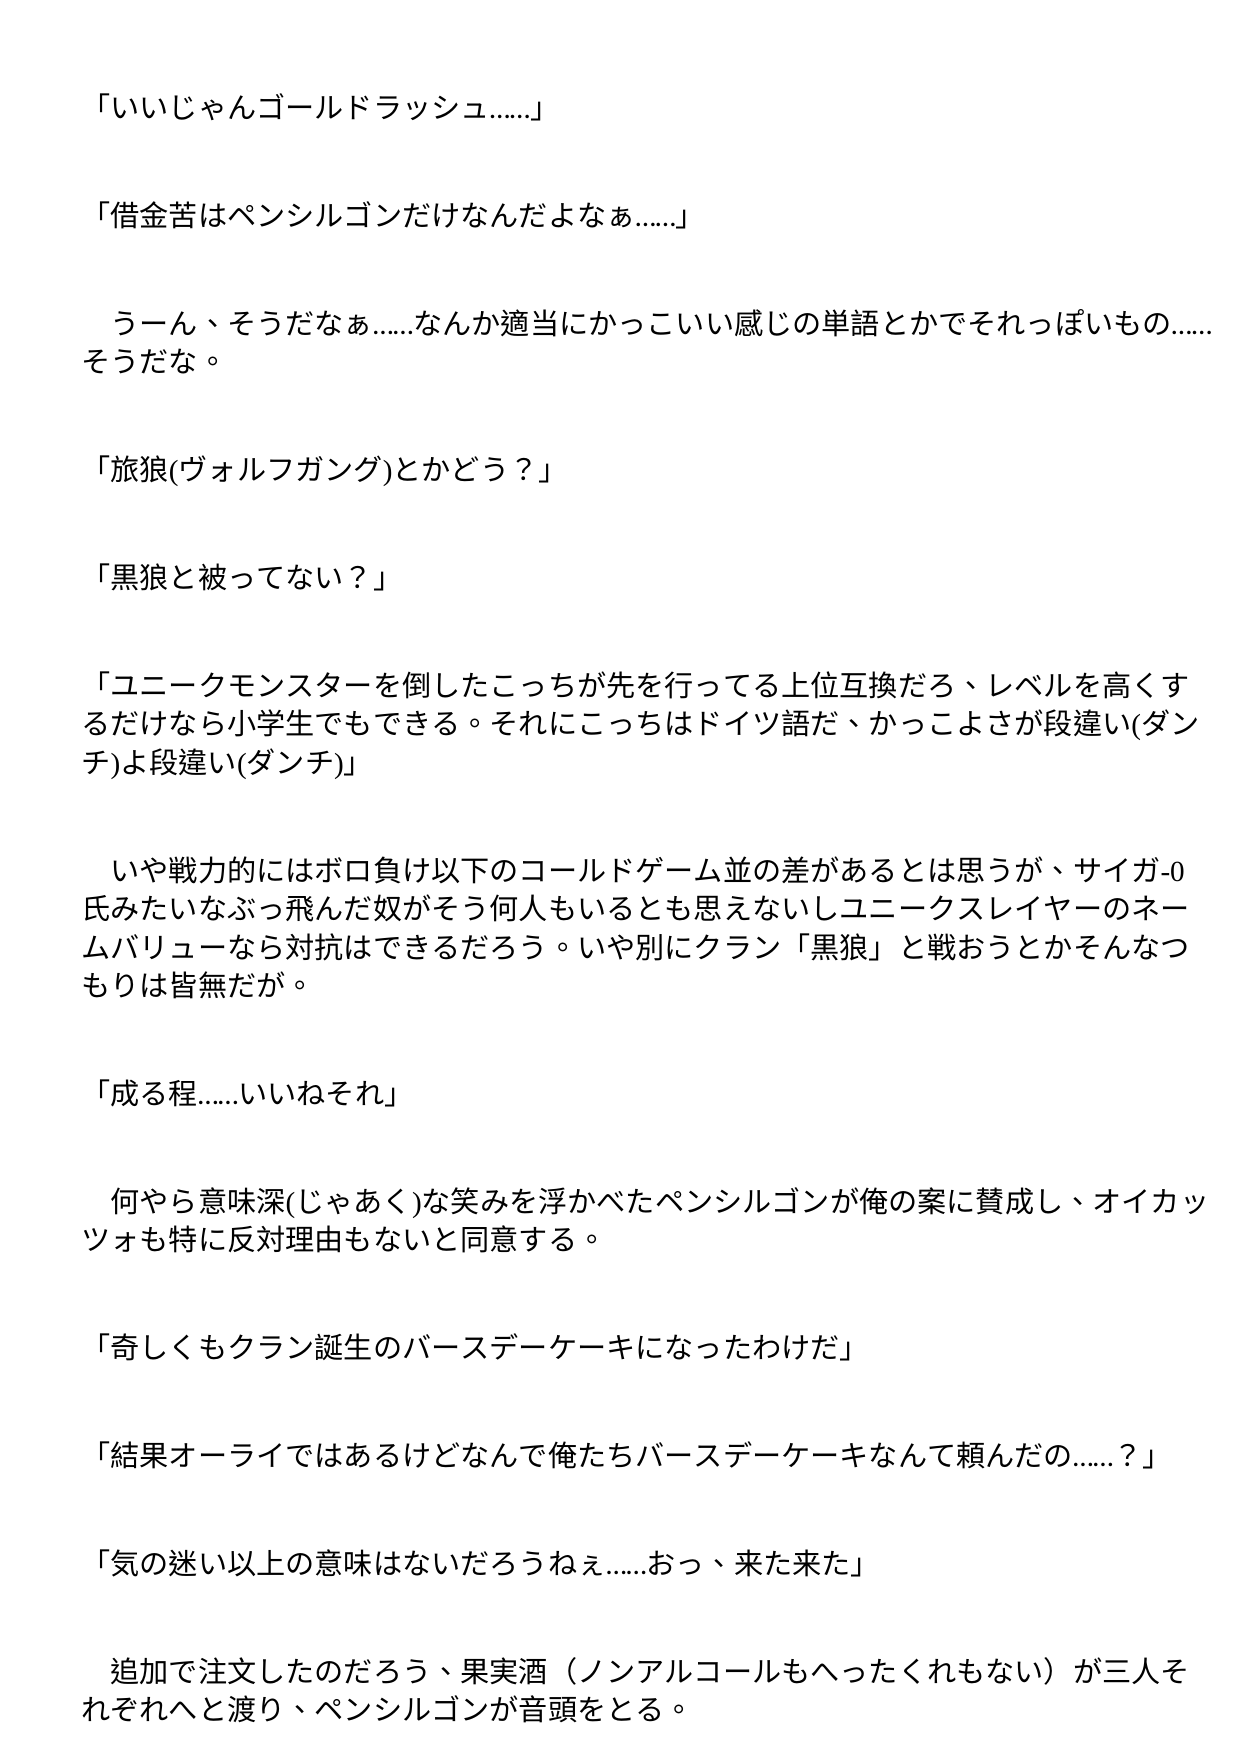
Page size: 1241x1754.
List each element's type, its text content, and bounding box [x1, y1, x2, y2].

text 「ユニークモンスターを倒したこっちが先を行ってる上位互換だろ、レベルを高くするだけなら小学生でもできる。それにこっちはドイツ語だ、かっこよさが段違い(ダンチ)よ段違い(ダンチ)」 [81, 668, 1215, 781]
text いや戦力的にはボロ負け以下のコールドゲーム並の差があるとは思うが、サイガ-0氏みたいなぶっ飛んだ奴がそう何人もいるとも思えないしユニークスレイヤーのネームバリューなら対抗はできるだろう。いや別にクラン「黒狼」と戦おうとかそんなつもりは皆無だが。 [81, 853, 1215, 1004]
text 「結果オーライではあるけどなんで俺たちバースデーケーキなんて頼んだの……？」 [81, 1438, 1215, 1474]
text 「いいじゃんゴールドラッシュ……」 [81, 90, 1215, 126]
text 「旅狼(ヴォルフガング)とかどう？」 [81, 452, 1215, 488]
text 何やら意味深(じゃあく)な笑みを浮かべたペンシルゴンが俺の案に賛成し、オイカッツォも特に反対理由もないと同意する。 [81, 1184, 1215, 1258]
text 「成る程……いいねそれ」 [81, 1076, 1215, 1112]
text うーん、そうだなぁ……なんか適当にかっこいい感じの単語とかでそれっぽいもの……そうだな。 [81, 306, 1215, 380]
text 「借金苦はペンシルゴンだけなんだよなぁ……」 [81, 198, 1215, 233]
text 追加で注文したのだろう、果実酒（ノンアルコールもへったくれもない）が三人それぞれへと渡り、ペンシルゴンが音頭をとる。 [81, 1654, 1215, 1728]
text 「黒狼と被ってない？」 [81, 560, 1215, 596]
text 「気の迷い以上の意味はないだろうねぇ……おっ、来た来た」 [81, 1546, 1215, 1582]
text 「奇しくもクラン誕生のバースデーケーキになったわけだ」 [81, 1330, 1215, 1366]
